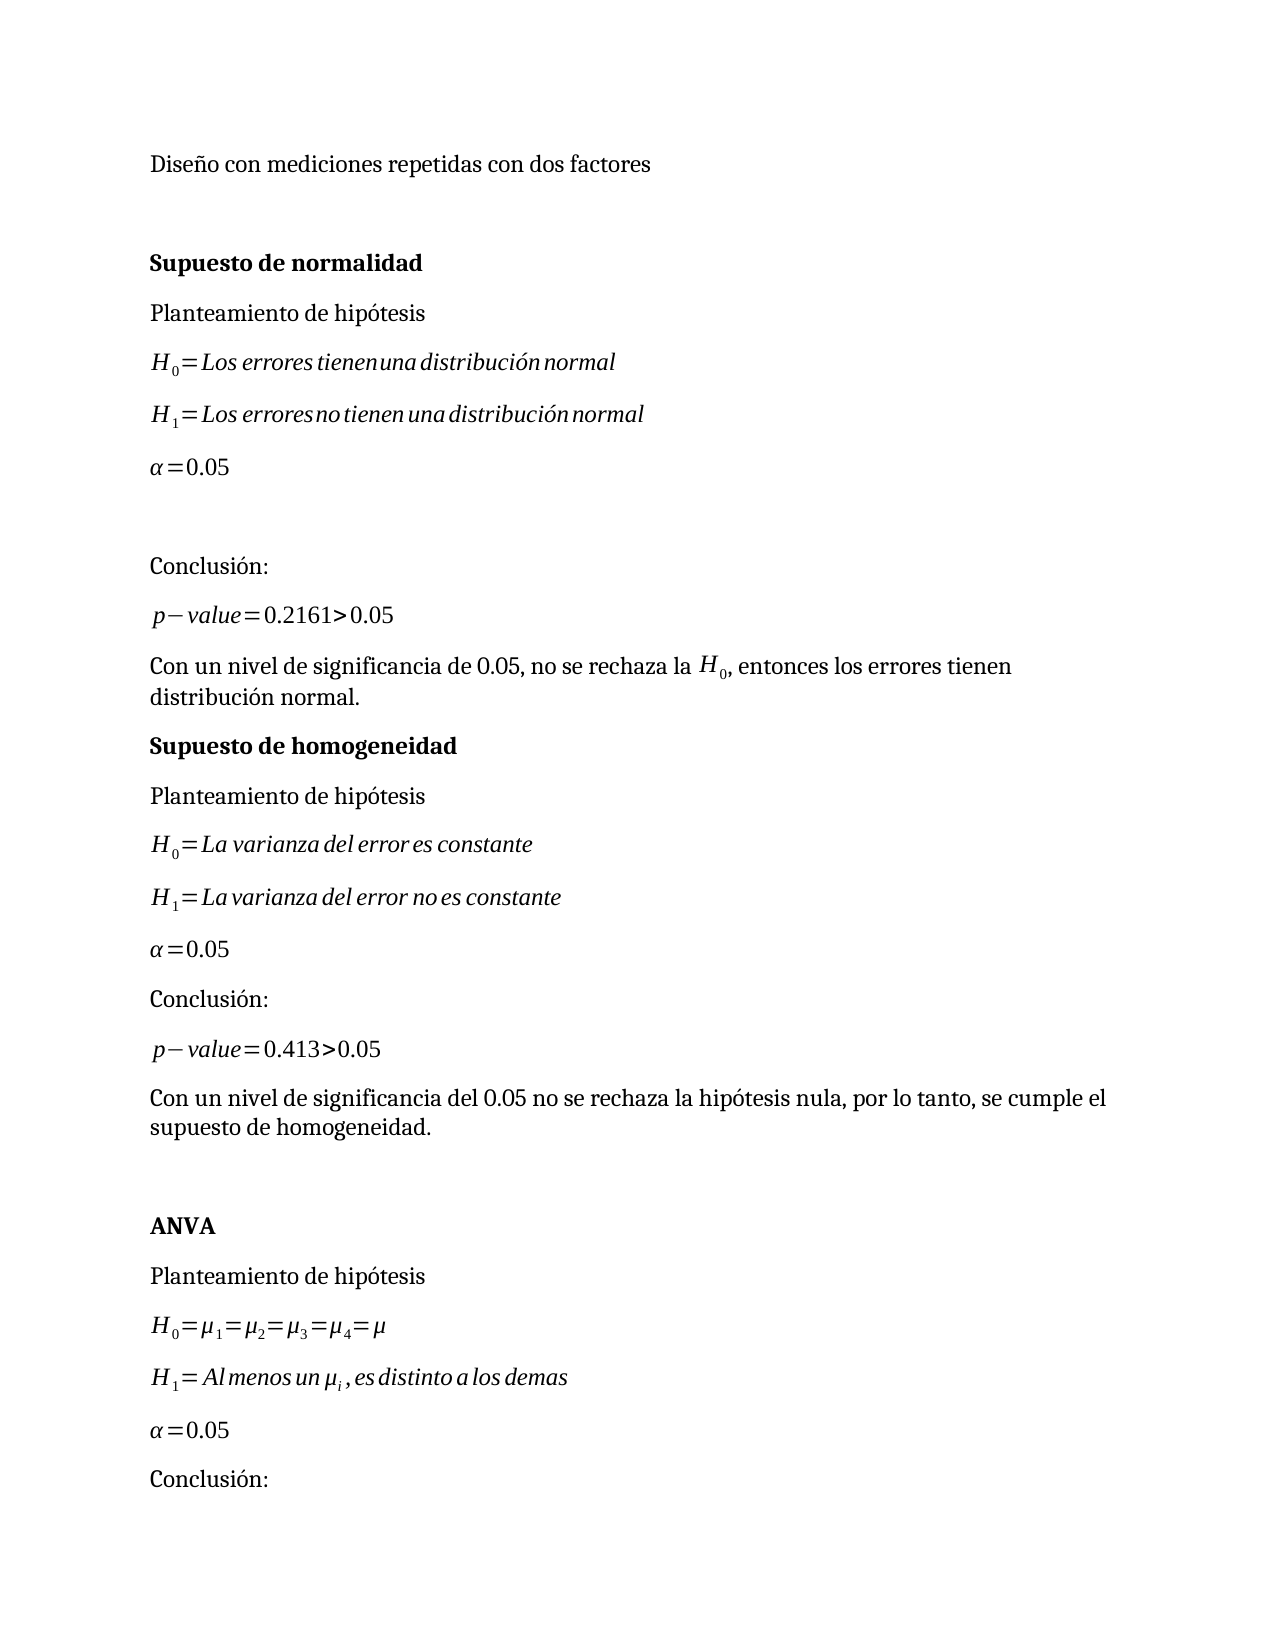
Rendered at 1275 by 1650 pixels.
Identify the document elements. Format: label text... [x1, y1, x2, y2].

text ANVA [150, 1212, 1125, 1241]
text Conclusión: [150, 985, 1125, 1014]
text Con un nivel de significancia del 0.05 no se rechaza la hipótesis nula, por lo tanto, se cumple el supuesto de homogeneidad. [150, 1084, 1125, 1142]
text Diseño con mediciones repetidas con dos factores [150, 150, 1125, 179]
text Supuesto de homogeneidad [150, 732, 1125, 761]
text Con un nivel de significancia de 0.05, no se rechaza la , entonces los errores tienen distribución normal. [150, 651, 1125, 711]
text Supuesto de normalidad [150, 249, 1125, 278]
text Conclusión: [150, 1465, 1125, 1494]
text Conclusión: [150, 552, 1125, 581]
text Planteamiento de hipótesis [150, 782, 1125, 810]
text Planteamiento de hipótesis [150, 299, 1125, 327]
text Planteamiento de hipótesis [150, 1262, 1125, 1291]
